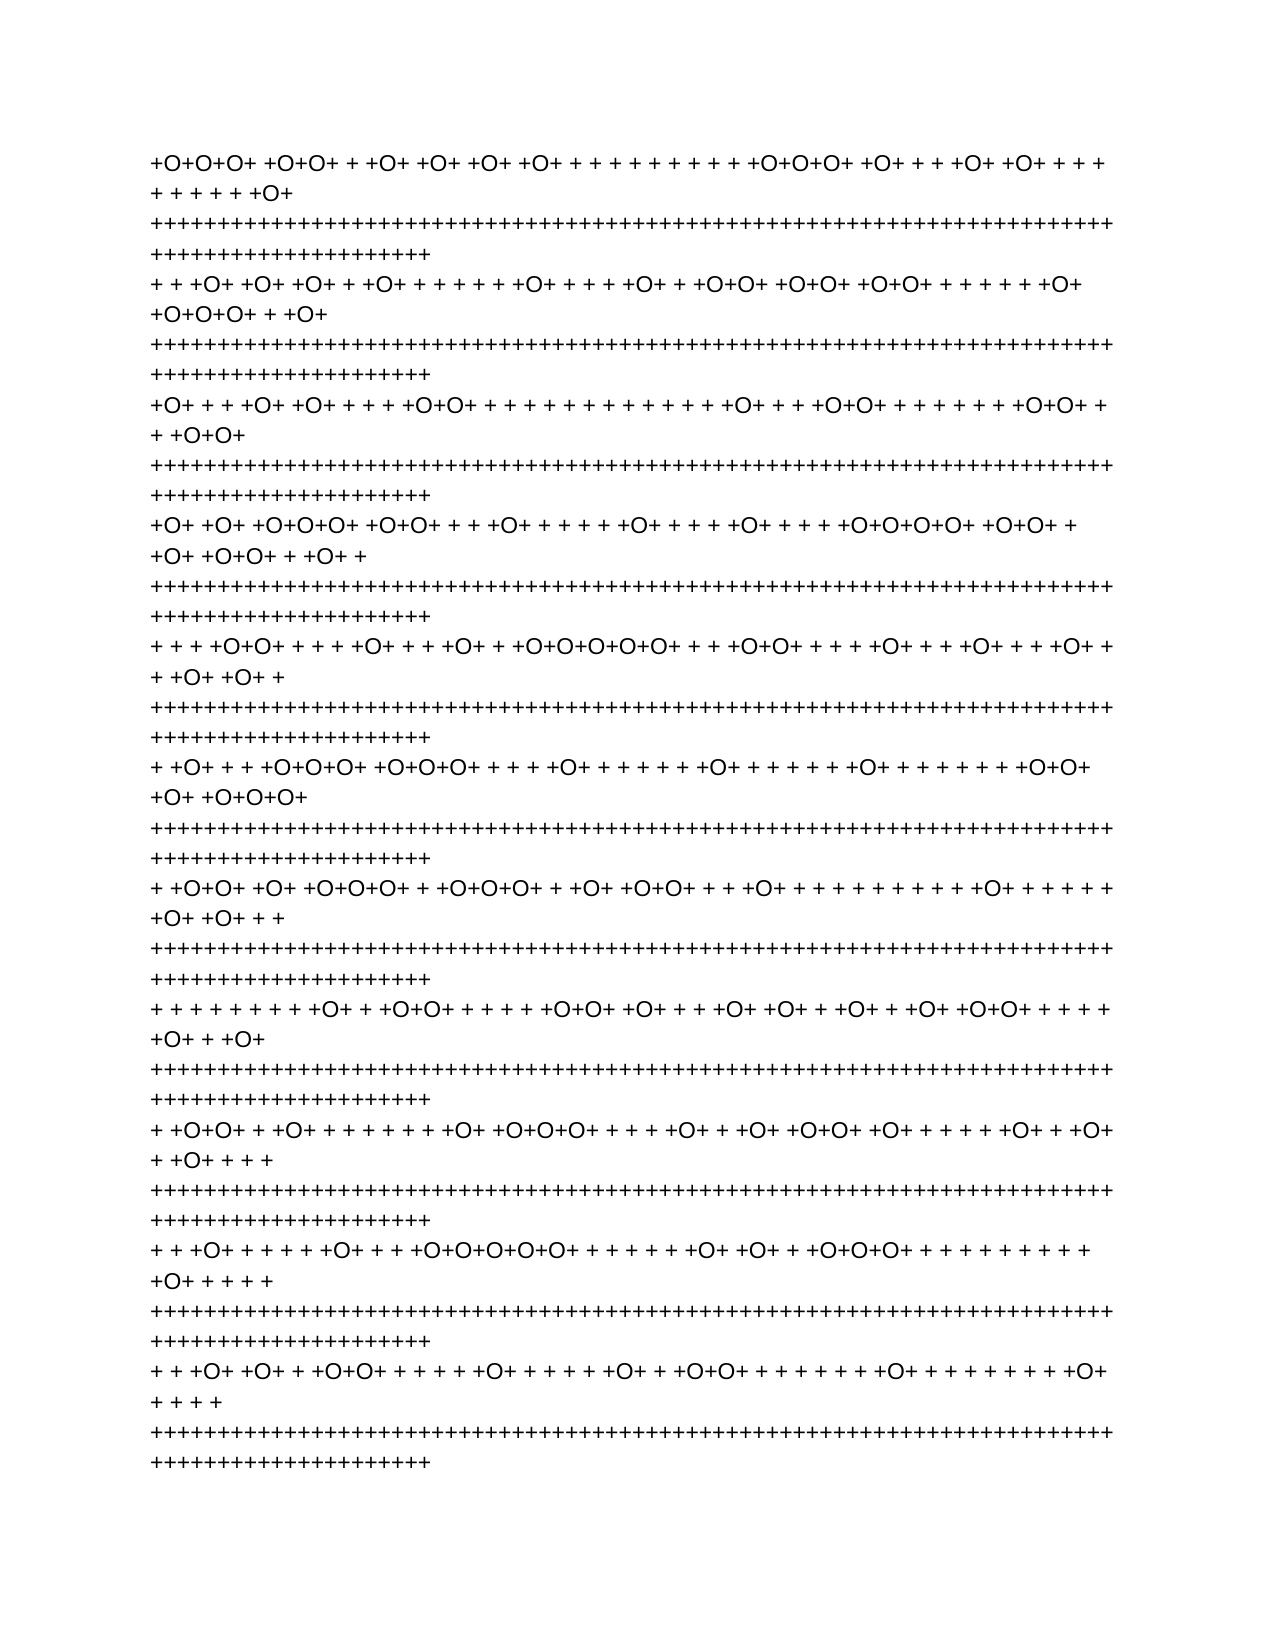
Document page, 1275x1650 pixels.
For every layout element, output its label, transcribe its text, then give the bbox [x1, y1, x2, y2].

text +O+ +O+ +O+O+O+ +O+O+ + + +O+ + + + + +O+ + + + +O+ + + + +O+O+O+O+ +O+O+ + +O+ +O+O+ + +O+ + [150, 512, 1125, 569]
text +++++++++++++++++++++++++++++++++++++++++++++++++++++++++++++++++++++++++++++++++++++++++++++ [150, 573, 1125, 629]
text + + +O+ + + + + +O+ + + +O+O+O+O+O+ + + + + + +O+ +O+ + +O+O+O+ + + + + + + + + + +O+ + + + + [150, 1237, 1125, 1294]
text +++++++++++++++++++++++++++++++++++++++++++++++++++++++++++++++++++++++++++++++++++++++++++++ [150, 694, 1125, 750]
text + +O+O+ +O+ +O+O+O+ + +O+O+O+ + +O+ +O+O+ + + +O+ + + + + + + + + + +O+ + + + + + +O+ +O+ + + [150, 875, 1125, 932]
text +++++++++++++++++++++++++++++++++++++++++++++++++++++++++++++++++++++++++++++++++++++++++++++ [150, 935, 1125, 992]
text + + +O+ +O+ + +O+O+ + + + + +O+ + + + + +O+ + +O+O+ + + + + + + +O+ + + + + + + + +O+ + + + + [150, 1358, 1125, 1415]
text +++++++++++++++++++++++++++++++++++++++++++++++++++++++++++++++++++++++++++++++++++++++++++++ [150, 452, 1125, 509]
text + + +O+ +O+ +O+ + +O+ + + + + + +O+ + + + +O+ + +O+O+ +O+O+ +O+O+ + + + + + +O+ +O+O+O+ + +O+ [150, 271, 1125, 327]
text +O+O+O+ +O+O+ + +O+ +O+ +O+ +O+ + + + + + + + + + +O+O+O+ +O+ + + +O+ +O+ + + + + + + + + +O+ [150, 150, 1125, 207]
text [150, 210, 1125, 267]
text +O+ + + +O+ +O+ + + + +O+O+ + + + + + + + + + + + + +O+ + + +O+O+ + + + + + + +O+O+ + + +O+O+ [150, 392, 1125, 448]
text +++++++++++++++++++++++++++++++++++++++++++++++++++++++++++++++++++++++++++++++++++++++++++++ [150, 1298, 1125, 1354]
text + + + +O+O+ + + + +O+ + + +O+ + +O+O+O+O+O+ + + +O+O+ + + + +O+ + + +O+ + + +O+ + + +O+ +O+ + [150, 633, 1125, 690]
text + +O+ + + +O+O+O+ +O+O+O+ + + + +O+ + + + + + +O+ + + + + + +O+ + + + + + + +O+O+ +O+ +O+O+O+ [150, 754, 1125, 811]
text +++++++++++++++++++++++++++++++++++++++++++++++++++++++++++++++++++++++++++++++++++++++++++++ [150, 814, 1125, 871]
text + + + + + + + + +O+ + +O+O+ + + + + +O+O+ +O+ + + +O+ +O+ + +O+ + +O+ +O+O+ + + + + +O+ + +O+ [150, 996, 1125, 1052]
text +++++++++++++++++++++++++++++++++++++++++++++++++++++++++++++++++++++++++++++++++++++++++++++ [150, 1177, 1125, 1234]
text +++++++++++++++++++++++++++++++++++++++++++++++++++++++++++++++++++++++++++++++++++++++++++++ [150, 1056, 1125, 1113]
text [150, 1419, 1125, 1475]
text + +O+O+ + +O+ + + + + + + +O+ +O+O+O+ + + + +O+ + +O+ +O+O+ +O+ + + + + +O+ + +O+ + +O+ + + + [150, 1117, 1125, 1173]
text +++++++++++++++++++++++++++++++++++++++++++++++++++++++++++++++++++++++++++++++++++++++++++++ [150, 331, 1125, 388]
